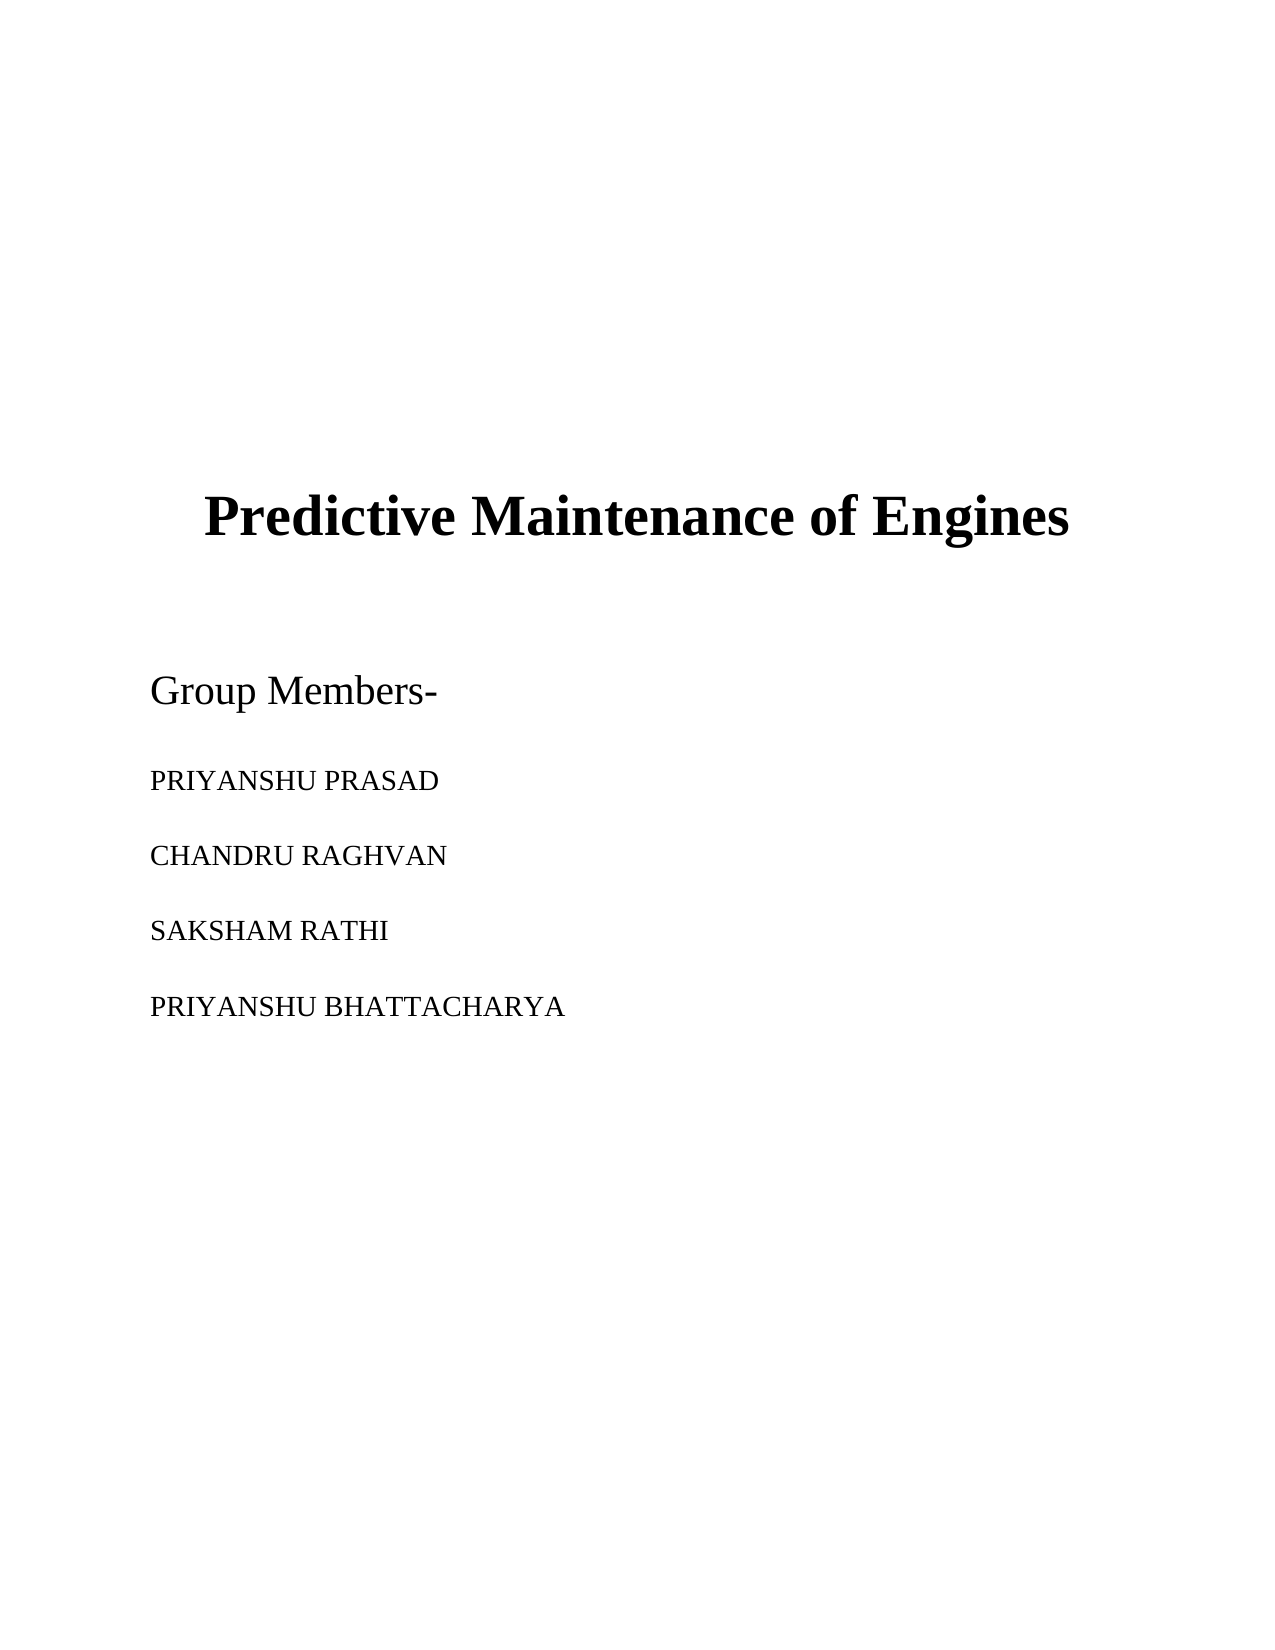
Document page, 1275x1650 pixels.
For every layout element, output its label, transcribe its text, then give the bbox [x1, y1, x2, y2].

text PRIYANSHU BHATTACHARYA [150, 989, 1125, 1022]
text Group Members- [150, 666, 1125, 714]
text Predictive Maintenance of Engines [150, 481, 1125, 548]
text CHANDRU RAGHVAN [150, 838, 1125, 872]
text SAKSHAM RATHI [150, 913, 1125, 947]
text PRIYANSHU PRASAD [150, 763, 1125, 796]
